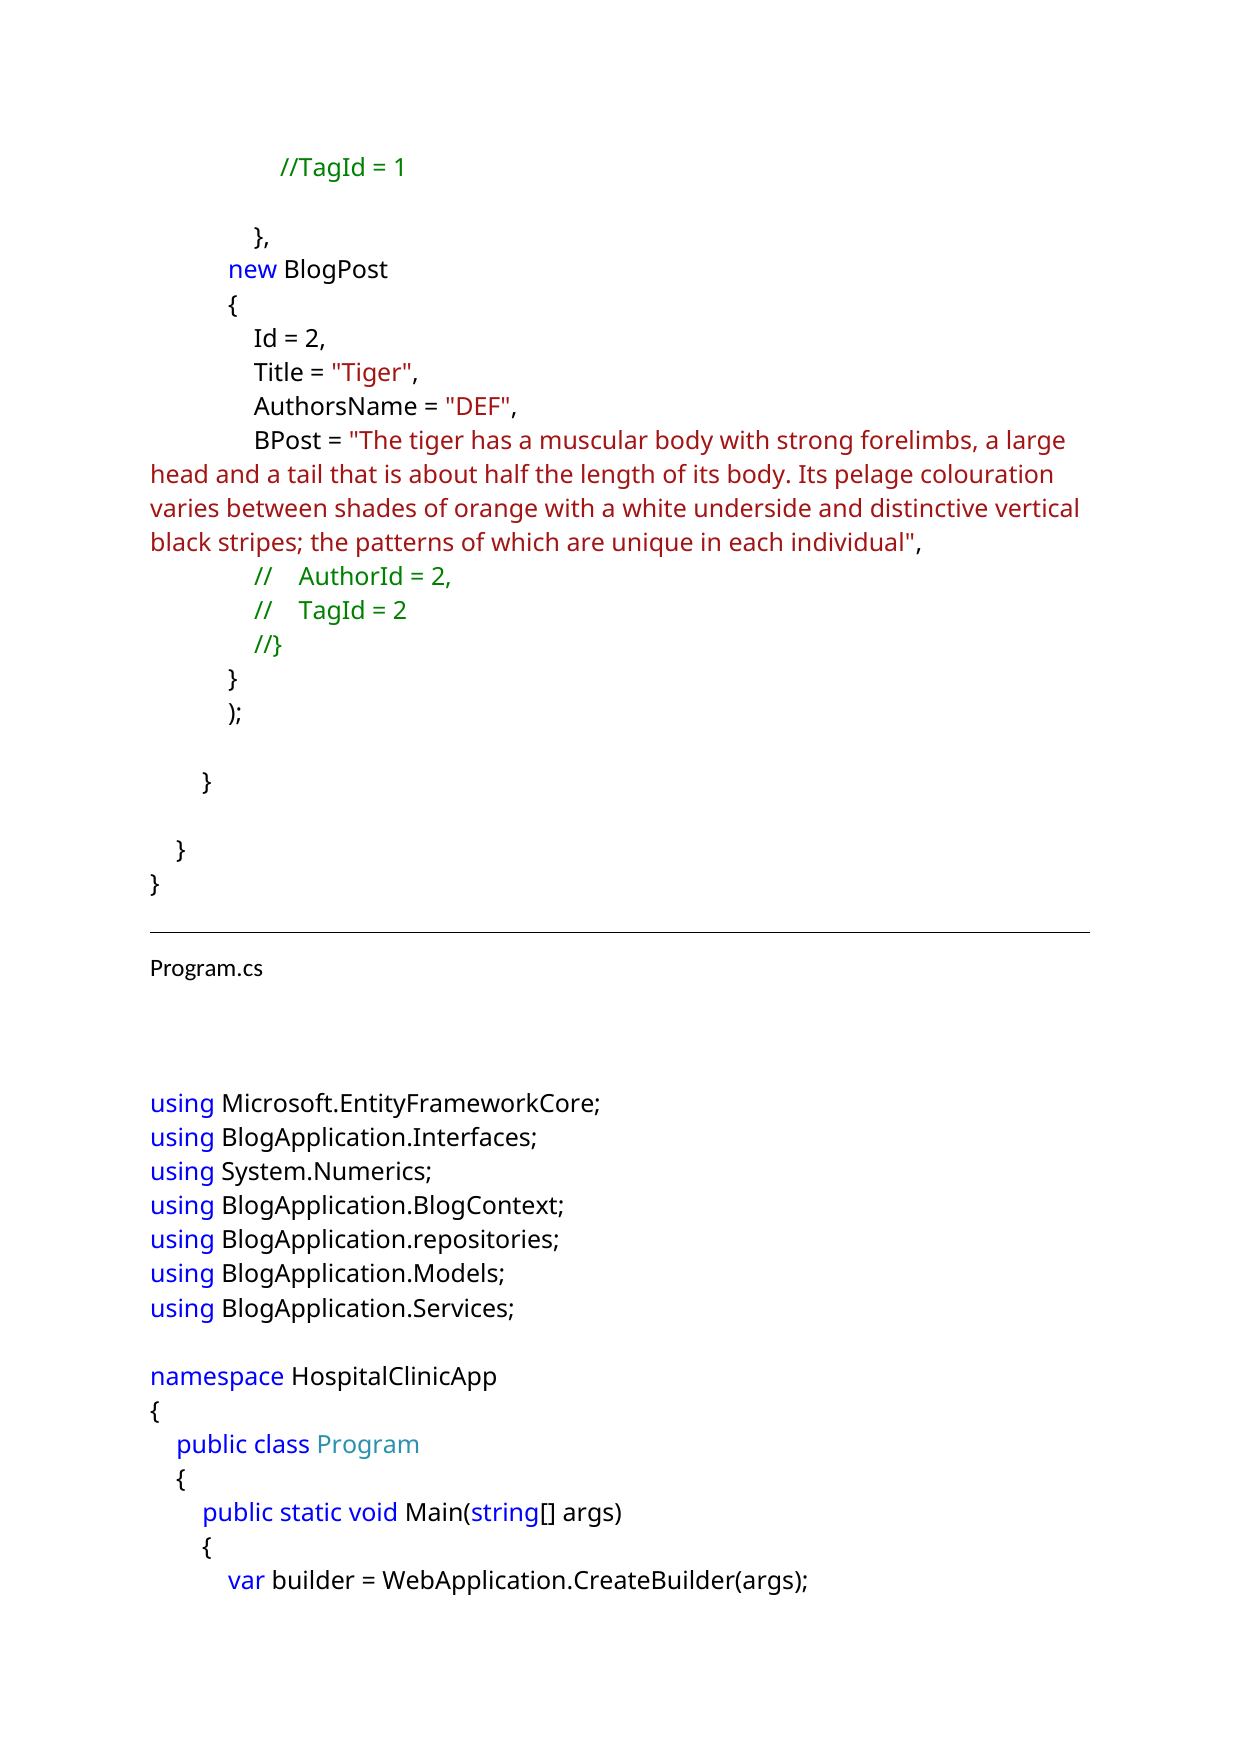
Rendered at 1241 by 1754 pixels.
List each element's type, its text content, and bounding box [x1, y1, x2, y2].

text { [150, 1392, 1090, 1426]
text public class Program [150, 1426, 1090, 1461]
text { [150, 1529, 1090, 1563]
text AuthorsName = "DEF", [150, 388, 1090, 422]
text } [150, 865, 1090, 899]
text using BlogApplication.Models; [150, 1256, 1090, 1290]
text } [150, 661, 1090, 695]
text //TagId = 1 [150, 150, 1090, 184]
text Title = "Tiger", [150, 354, 1090, 388]
text Program.cs [150, 953, 1090, 983]
text BPost = "The tiger has a muscular body with strong forelimbs, a large head and a tail that is about half the length of its body. Its pelage colouration varies between shades of orange with a white underside and distinctive vertical black stripes; the patterns of which are unique in each individual", [150, 422, 1090, 559]
text ); [150, 695, 1090, 729]
text public static void Main(string[] args) [150, 1494, 1090, 1529]
text using BlogApplication.Interfaces; [150, 1120, 1090, 1154]
text { [150, 1461, 1090, 1494]
text using BlogApplication.repositories; [150, 1222, 1090, 1256]
text var builder = WebApplication.CreateBuilder(args); [150, 1563, 1090, 1597]
text { [150, 286, 1090, 320]
text //} [150, 627, 1090, 661]
text // TagId = 2 [150, 593, 1090, 627]
text } [150, 763, 1090, 797]
text using BlogApplication.Services; [150, 1290, 1090, 1324]
text using System.Numerics; [150, 1154, 1090, 1188]
text // AuthorId = 2, [150, 559, 1090, 593]
text using Microsoft.EntityFrameworkCore; [150, 1086, 1090, 1120]
text } [150, 831, 1090, 865]
text new BlogPost [150, 252, 1090, 286]
text namespace HospitalClinicApp [150, 1358, 1090, 1392]
text }, [150, 218, 1090, 252]
text Id = 2, [150, 320, 1090, 354]
text using BlogApplication.BlogContext; [150, 1188, 1090, 1222]
